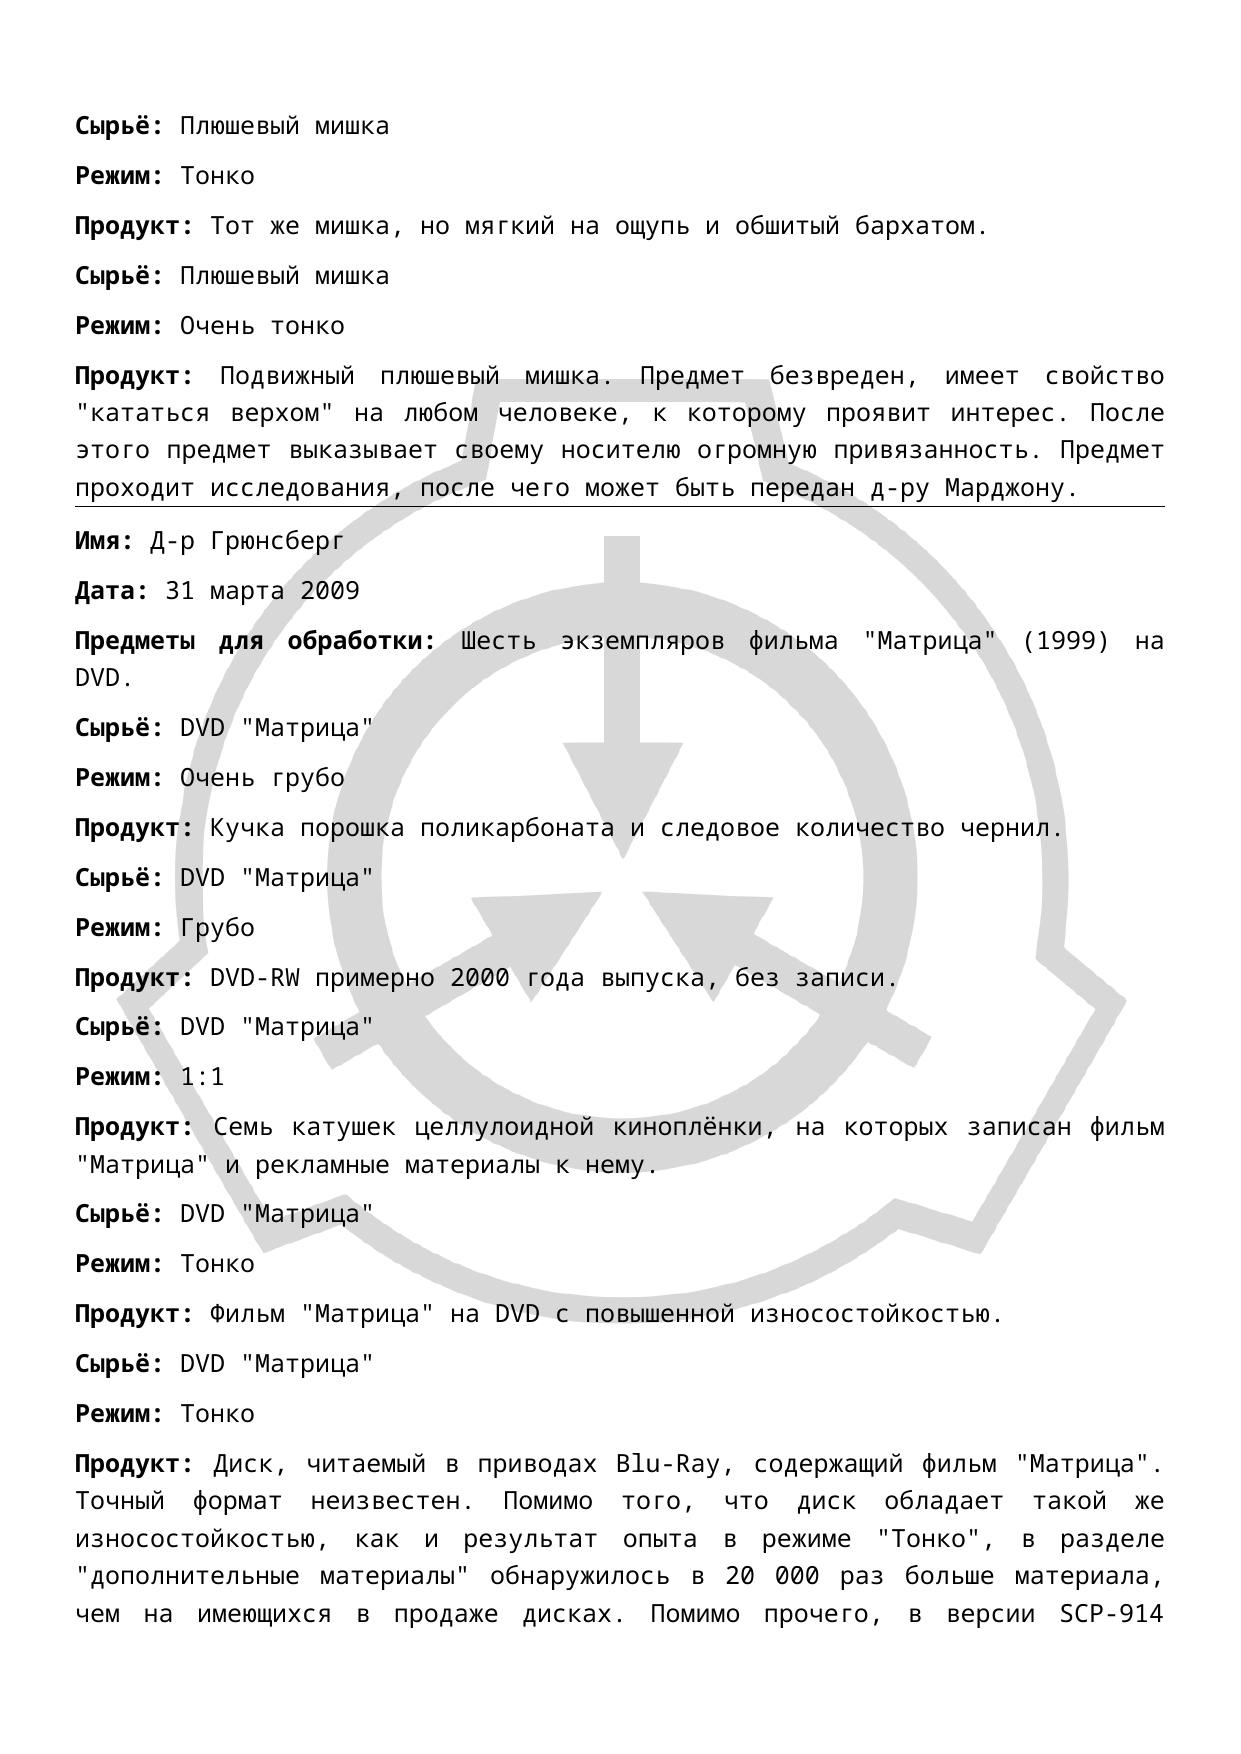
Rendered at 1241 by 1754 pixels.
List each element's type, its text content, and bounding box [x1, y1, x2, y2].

text Дата: 31 марта 2009 [75, 572, 1165, 607]
text Продукт: Кучка порошка поликарбоната и следовое количество чернил. [75, 809, 1165, 843]
text Продукт: Подвижный плюшевый мишка. Предмет безвреден, имеет свойство "кататься верхом" на любом человеке, к которому проявит интерес. После этого предмет выказывает своему носителю огромную привязанность. Предмет проходит исследования, после чего может быть передан д-ру Марджону. [75, 357, 1165, 506]
text Продукт: Тот же мишка, но мягкий на ощупь и обшитый бархатом. [75, 208, 1165, 242]
text Предметы для обработки: Шесть экземпляров фильма "Матрица" (1999) на DVD. [75, 622, 1165, 694]
text Режим: Тонко [75, 1396, 1165, 1430]
text Режим: Тонко [75, 158, 1165, 192]
text Режим: 1:1 [75, 1059, 1165, 1093]
text Режим: Очень тонко [75, 307, 1165, 342]
text Продукт: Семь катушек целлулоидной киноплёнки, на которых записан фильм "Матрица" и рекламные материалы к нему. [75, 1109, 1165, 1180]
text Имя: Д-р Грюнсберг [75, 523, 1165, 557]
text Сырьё: DVD "Матрица" [75, 1196, 1165, 1230]
text Продукт: DVD-RW примерно 2000 года выпуска, без записи. [75, 959, 1165, 993]
text Сырьё: Плюшевый мишка [75, 108, 1165, 142]
text Режим: Очень грубо [75, 759, 1165, 794]
text Сырьё: DVD "Матрица" [75, 1346, 1165, 1380]
text Сырьё: DVD "Матрица" [75, 1009, 1165, 1043]
text Сырьё: DVD "Матрица" [75, 859, 1165, 893]
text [75, 1446, 1165, 1629]
text Продукт: Фильм "Матрица" на DVD с повышенной износостойкостью. [75, 1296, 1165, 1330]
text Режим: Грубо [75, 909, 1165, 943]
text Режим: Тонко [75, 1246, 1165, 1280]
text Сырьё: DVD "Матрица" [75, 710, 1165, 744]
text Сырьё: Плюшевый мишка [75, 258, 1165, 292]
